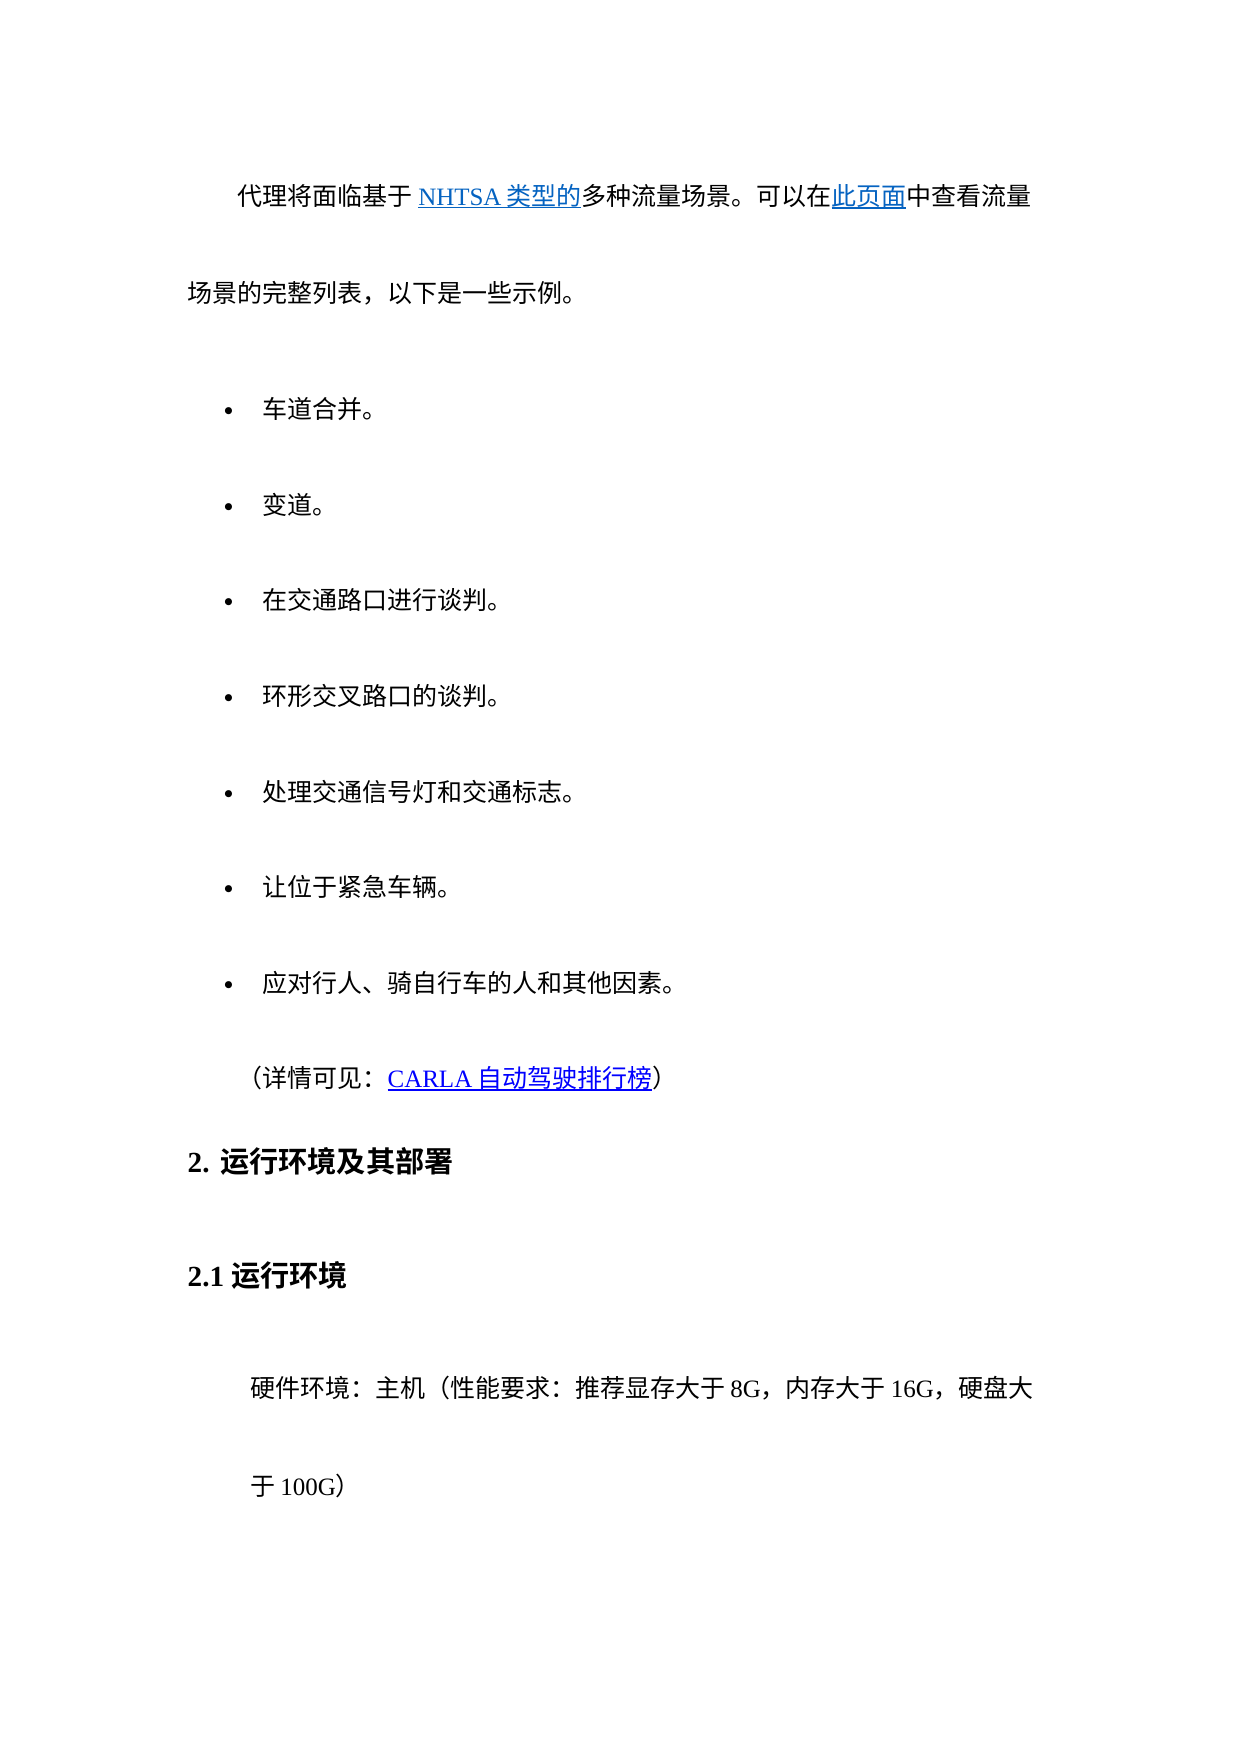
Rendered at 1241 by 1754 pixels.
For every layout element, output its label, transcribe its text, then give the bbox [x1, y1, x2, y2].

list 环形交叉路口的谈判。 [225, 662, 1053, 727]
list 处理交通信号灯和交通标志。 [225, 758, 1053, 823]
list 让位于紧急车辆。 [225, 853, 1053, 918]
subtitle 运行环境及其部署 [187, 1128, 1053, 1193]
list 车道合并。 [225, 375, 1053, 440]
list 变道。 [225, 471, 1053, 536]
text 代理将面临基于 NHTSA 类型的多种流量场景。可以在此页面中查看流量场景的完整列表，以下是一些示例。 [187, 162, 1053, 324]
list 应对行人、骑自行车的人和其他因素。 [225, 949, 1053, 1014]
text 硬件环境：主机（性能要求：推荐显存大于8G，内存大于16G，硬盘大于100G） [250, 1354, 1053, 1517]
list 在交通路口进行谈判。 [225, 566, 1053, 631]
subtitle 2.1 运行环境 [187, 1241, 1053, 1306]
text （详情可见：CARLA 自动驾驶排行榜） [187, 1044, 1053, 1109]
